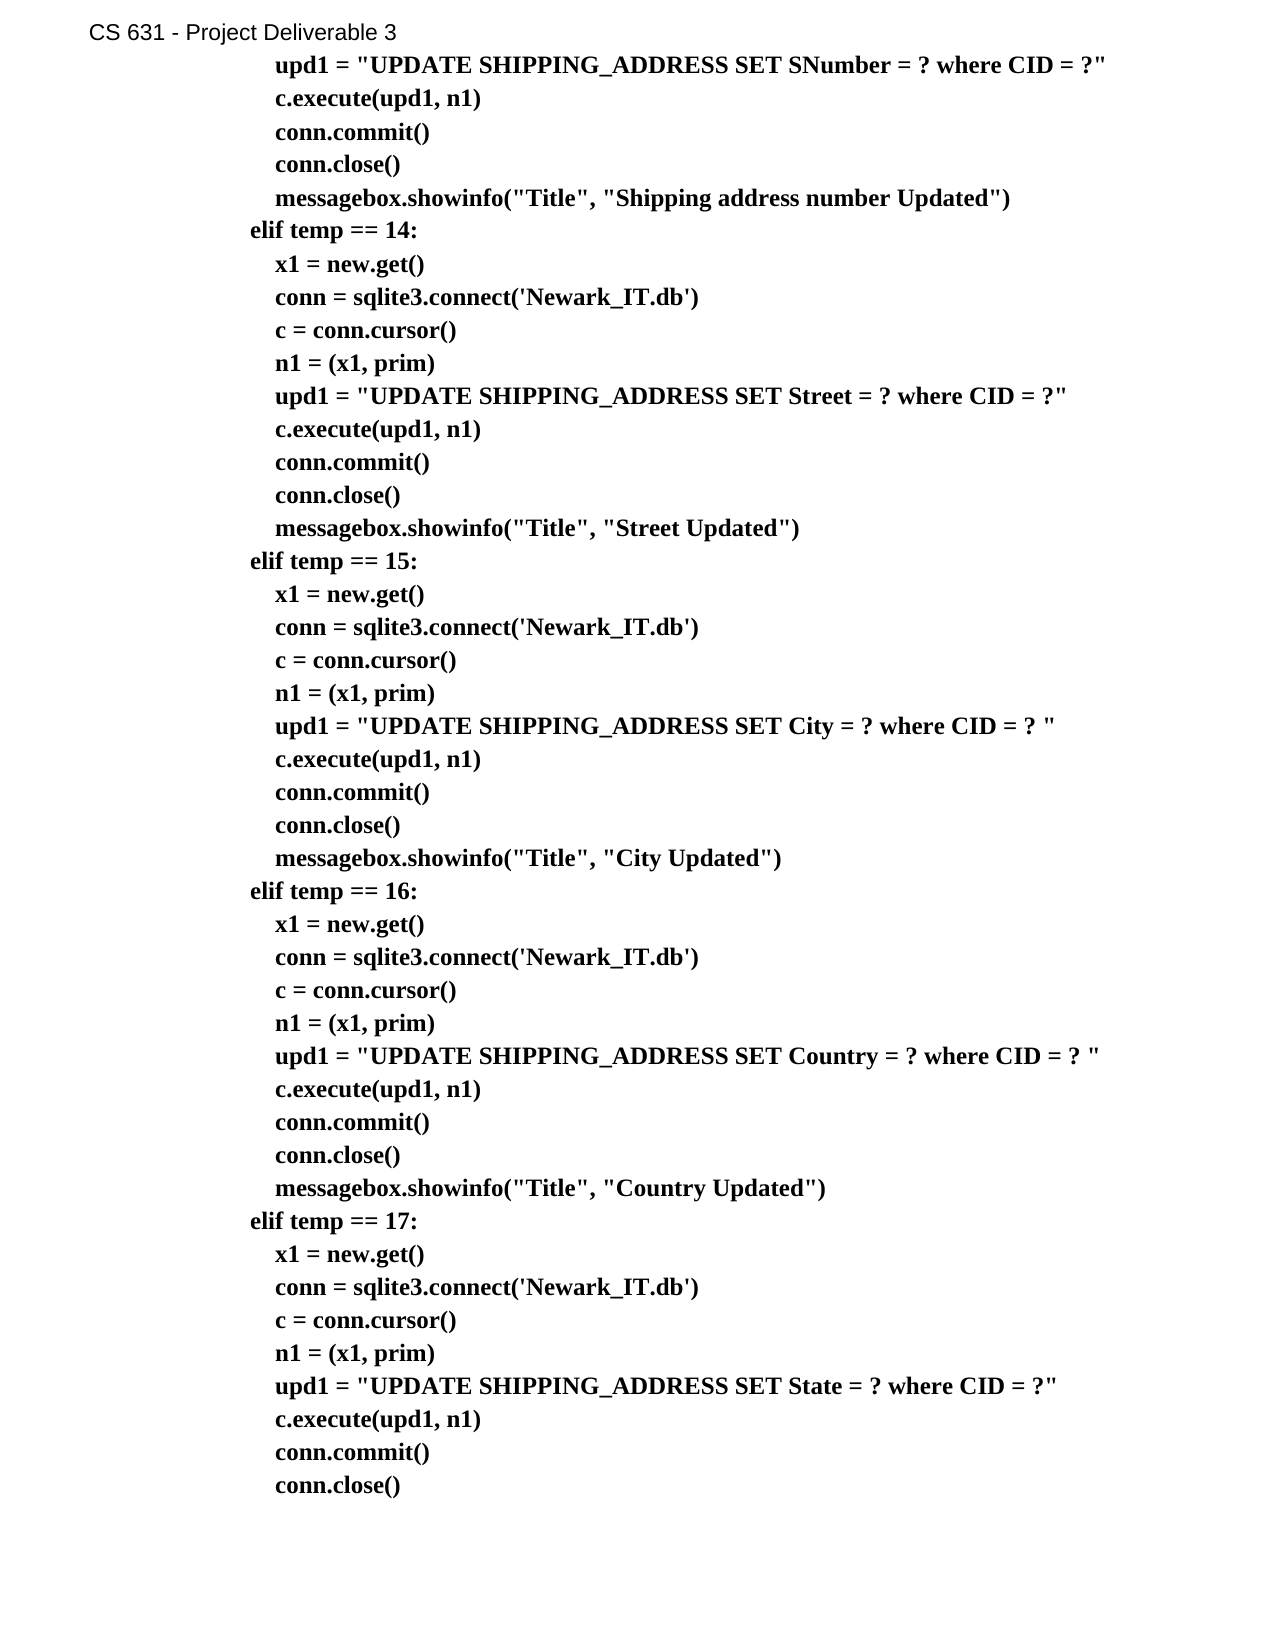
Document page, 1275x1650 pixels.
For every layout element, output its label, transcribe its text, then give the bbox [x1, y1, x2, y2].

text upd1 = "UPDATE SHIPPING_ADDRESS SET City = ? where CID = ? " [225, 711, 1125, 740]
text conn.commit() [225, 447, 1125, 476]
text x1 = new.get() [225, 1239, 1125, 1268]
text conn = sqlite3.connect('Newark_IT.db') [225, 942, 1125, 971]
text conn.commit() [225, 117, 1125, 145]
text upd1 = "UPDATE SHIPPING_ADDRESS SET SNumber = ? where CID = ?" [225, 51, 1125, 79]
text conn.close() [225, 149, 1125, 178]
text conn = sqlite3.connect('Newark_IT.db') [225, 1272, 1125, 1301]
text upd1 = "UPDATE SHIPPING_ADDRESS SET Street = ? where CID = ?" [225, 381, 1125, 409]
text x1 = new.get() [225, 579, 1125, 608]
text conn.close() [225, 810, 1125, 839]
text upd1 = "UPDATE SHIPPING_ADDRESS SET Country = ? where CID = ? " [225, 1041, 1125, 1070]
text x1 = new.get() [225, 249, 1125, 277]
text n1 = (x1, prim) [225, 348, 1125, 376]
text elif temp == 15: [225, 546, 1125, 574]
text c = conn.cursor() [225, 1305, 1125, 1334]
text conn = sqlite3.connect('Newark_IT.db') [225, 612, 1125, 641]
text elif temp == 16: [225, 876, 1125, 905]
text c.execute(upd1, n1) [225, 744, 1125, 773]
text upd1 = "UPDATE SHIPPING_ADDRESS SET State = ? where CID = ?" [225, 1371, 1125, 1400]
text conn = sqlite3.connect('Newark_IT.db') [225, 282, 1125, 310]
text messagebox.showinfo("Title", "Country Updated") [225, 1173, 1125, 1202]
text conn.close() [225, 480, 1125, 508]
text x1 = new.get() [225, 909, 1125, 938]
text messagebox.showinfo("Title", "Shipping address number Updated") [225, 183, 1125, 211]
text c.execute(upd1, n1) [225, 414, 1125, 442]
text messagebox.showinfo("Title", "Street Updated") [225, 513, 1125, 542]
text conn.commit() [225, 1437, 1125, 1466]
text messagebox.showinfo("Title", "City Updated") [225, 843, 1125, 872]
text c = conn.cursor() [225, 975, 1125, 1004]
text conn.close() [225, 1470, 1125, 1499]
text conn.commit() [225, 777, 1125, 806]
text c.execute(upd1, n1) [225, 1074, 1125, 1103]
text conn.close() [225, 1140, 1125, 1169]
text c.execute(upd1, n1) [225, 1404, 1125, 1433]
text n1 = (x1, prim) [225, 678, 1125, 707]
text elif temp == 14: [225, 216, 1125, 244]
text n1 = (x1, prim) [225, 1008, 1125, 1037]
text c = conn.cursor() [225, 315, 1125, 343]
text n1 = (x1, prim) [225, 1338, 1125, 1367]
text elif temp == 17: [225, 1206, 1125, 1235]
text c = conn.cursor() [225, 645, 1125, 674]
text c.execute(upd1, n1) [225, 83, 1125, 112]
text conn.commit() [225, 1107, 1125, 1136]
